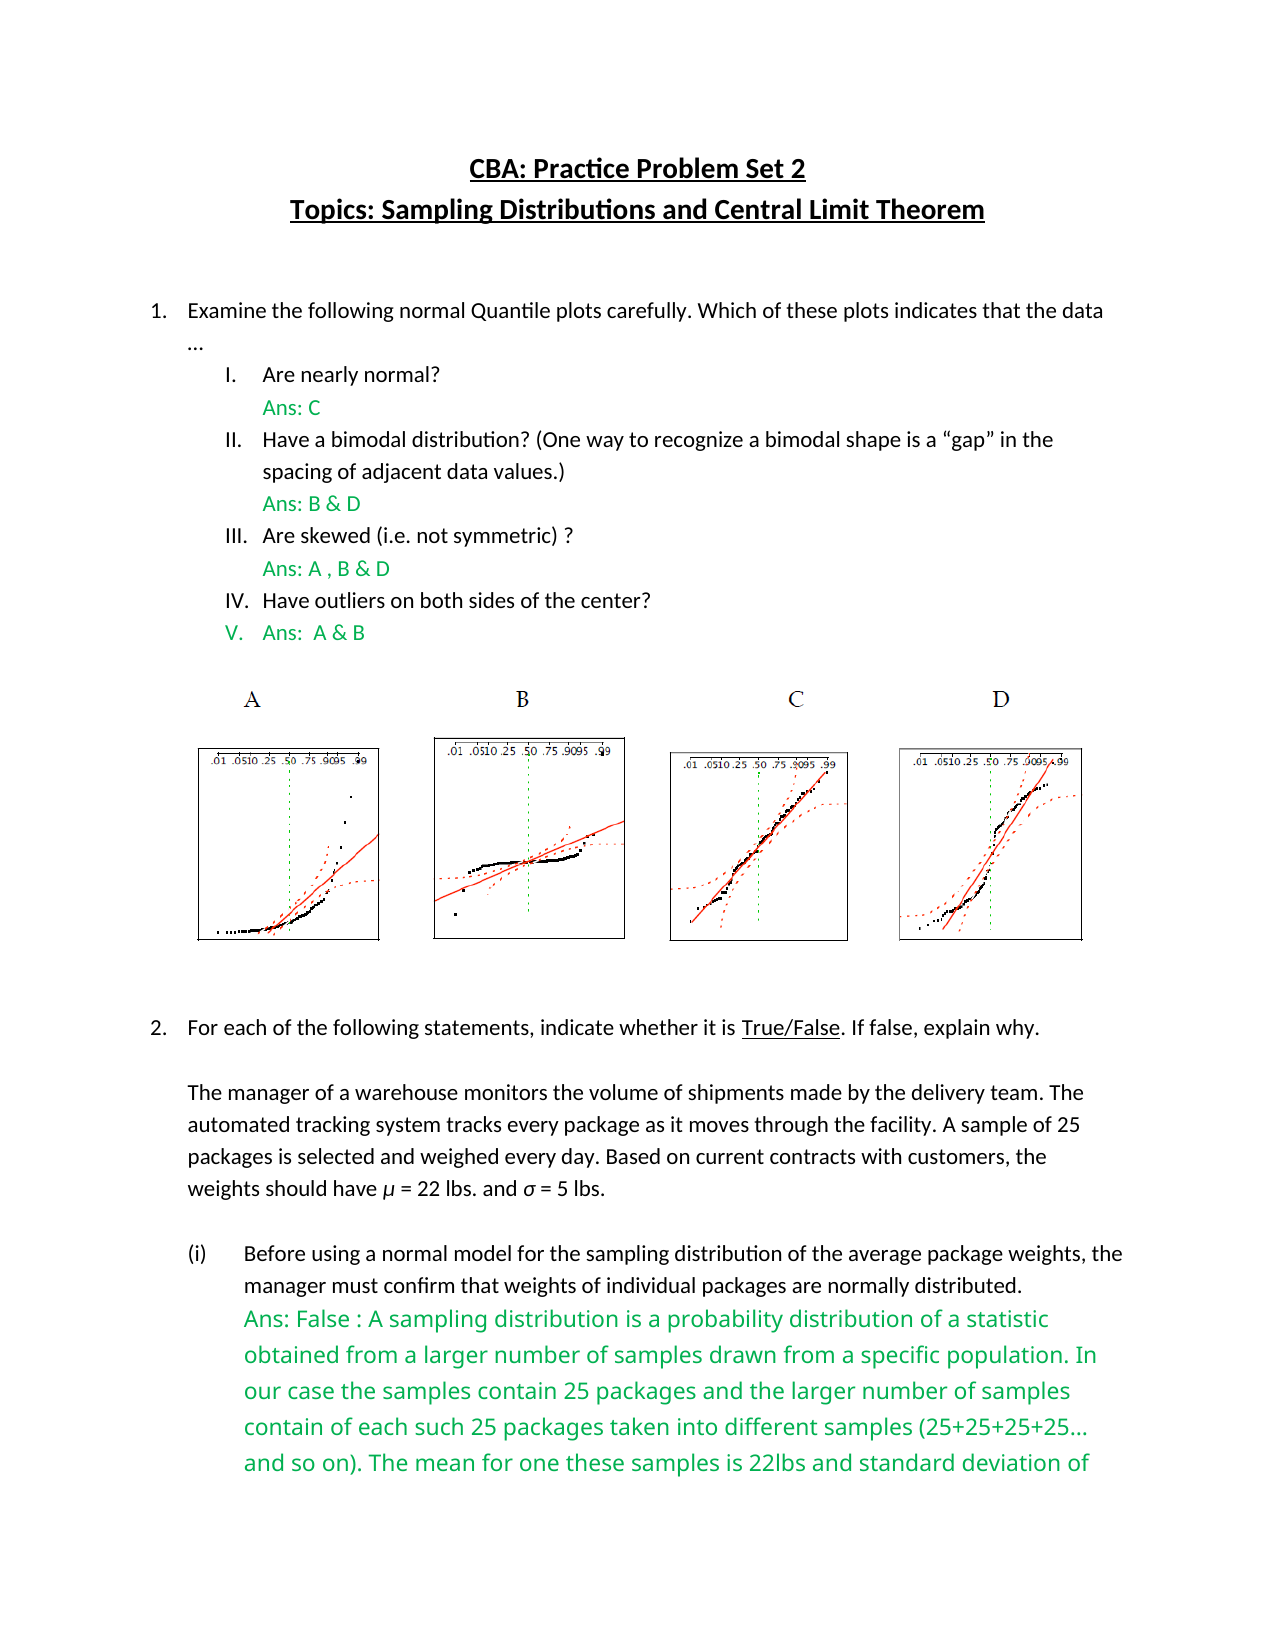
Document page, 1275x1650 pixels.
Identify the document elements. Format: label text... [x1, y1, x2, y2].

list Have a bimodal distribution? (One way to recognize a bimodal shape is a “gap” in the spacing of adjacent data values.) [225, 425, 1125, 485]
text Topics: Sampling Distributions and Central Limit Theorem [150, 191, 1125, 227]
list Before using a normal model for the sampling distribution of the average package weights, the manager must confirm that weights of individual packages are normally distributed. [187, 1239, 1125, 1299]
text CBA: Practice Problem Set 2 [150, 150, 1125, 186]
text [244, 1303, 1125, 1478]
list Ans: A & B [225, 618, 1125, 646]
list Examine the following normal Quantile plots carefully. Which of these plots indicates that the data … [150, 296, 1125, 356]
list Have outliers on both sides of the center? [225, 586, 1125, 614]
list For each of the following statements, indicate whether it is True/False. If false, explain why. [150, 1013, 1125, 1042]
list Are skewed (i.e. not symmetric) ? [225, 522, 1125, 549]
text Ans: C [262, 393, 1125, 421]
list Ans: A , B & D [262, 554, 1125, 582]
list Are nearly normal? [225, 361, 1125, 389]
list Ans: B & D [262, 489, 1125, 517]
text The manager of a warehouse monitors the volume of shipments made by the delivery team. The automated tracking system tracks every package as it moves through the facility. A sample of 25 packages is selected and weighed every day. Based on current contracts with customers, the weights should have μ = 22 lbs. and σ = 5 lbs. [187, 1078, 1125, 1202]
